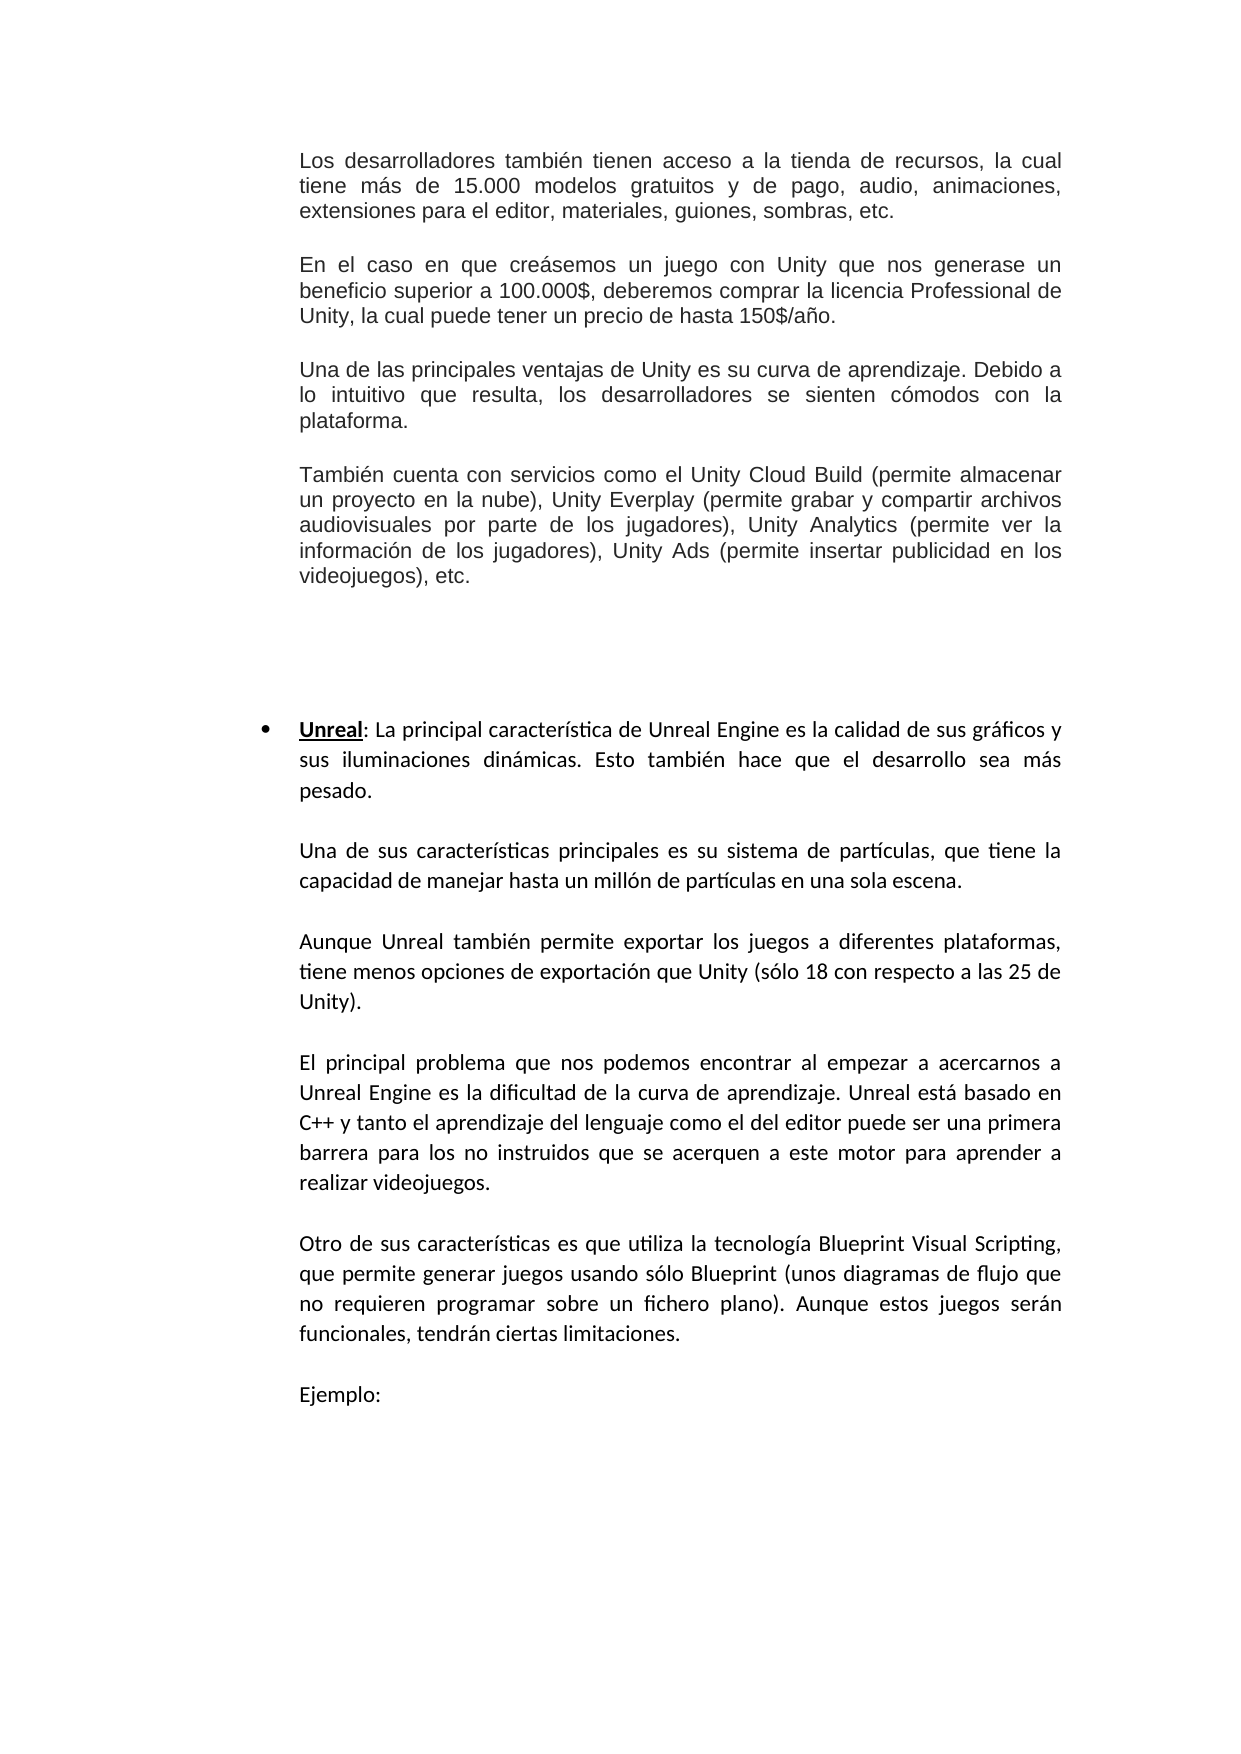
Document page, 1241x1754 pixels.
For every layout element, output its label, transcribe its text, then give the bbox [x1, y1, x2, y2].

list El principal problema que nos podemos encontrar al empezar a acercarnos a Unreal Engine es la dificultad de la curva de aprendizaje. Unreal está basado en C++ y tanto el aprendizaje del lenguaje como el del editor puede ser una primera barrera para los no instruidos que se acerquen a este motor para aprender a realizar videojuegos. [299, 1048, 1063, 1197]
text Los desarrolladores también tienen acceso a la tienda de recursos, la cual tiene más de 15.000 modelos gratuitos y de pago, audio, animaciones, extensiones para el editor, materiales, guiones, sombras, etc. [299, 148, 1063, 223]
list Una de sus características principales es su sistema de partículas, que tiene la capacidad de manejar hasta un millón de partículas en una sola escena. [299, 836, 1063, 894]
list Ejemplo: [299, 1380, 1063, 1408]
list Aunque Unreal también permite exportar los juegos a diferentes plataformas, tiene menos opciones de exportación que Unity (sólo 18 con respecto a las 25 de Unity). [299, 927, 1063, 1015]
text En el caso en que creásemos un juego con Unity que nos generase un beneficio superior a 100.000$, deberemos comprar la licencia Professional de Unity, la cual puede tener un precio de hasta 150$/año. [299, 252, 1063, 328]
list Unreal: La principal característica de Unreal Engine es la calidad de sus gráficos y sus iluminaciones dinámicas. Esto también hace que el desarrollo sea más pesado. [262, 715, 1063, 804]
text Una de las principales ventajas de Unity es su curva de aprendizaje. Debido a lo intuitivo que resulta, los desarrolladores se sienten cómodos con la plataforma. [299, 357, 1063, 433]
list Otro de sus características es que utiliza la tecnología Blueprint Visual Scripting, que permite generar juegos usando sólo Blueprint (unos diagramas de flujo que no requieren programar sobre un fichero plano). Aunque estos juegos serán funcionales, tendrán ciertas limitaciones. [299, 1229, 1063, 1348]
text También cuenta con servicios como el Unity Cloud Build (permite almacenar un proyecto en la nube), Unity Everplay (permite grabar y compartir archivos audiovisuales por parte de los jugadores), Unity Analytics (permite ver la información de los jugadores), Unity Ads (permite insertar publicidad en los videojuegos), etc. [299, 462, 1063, 588]
